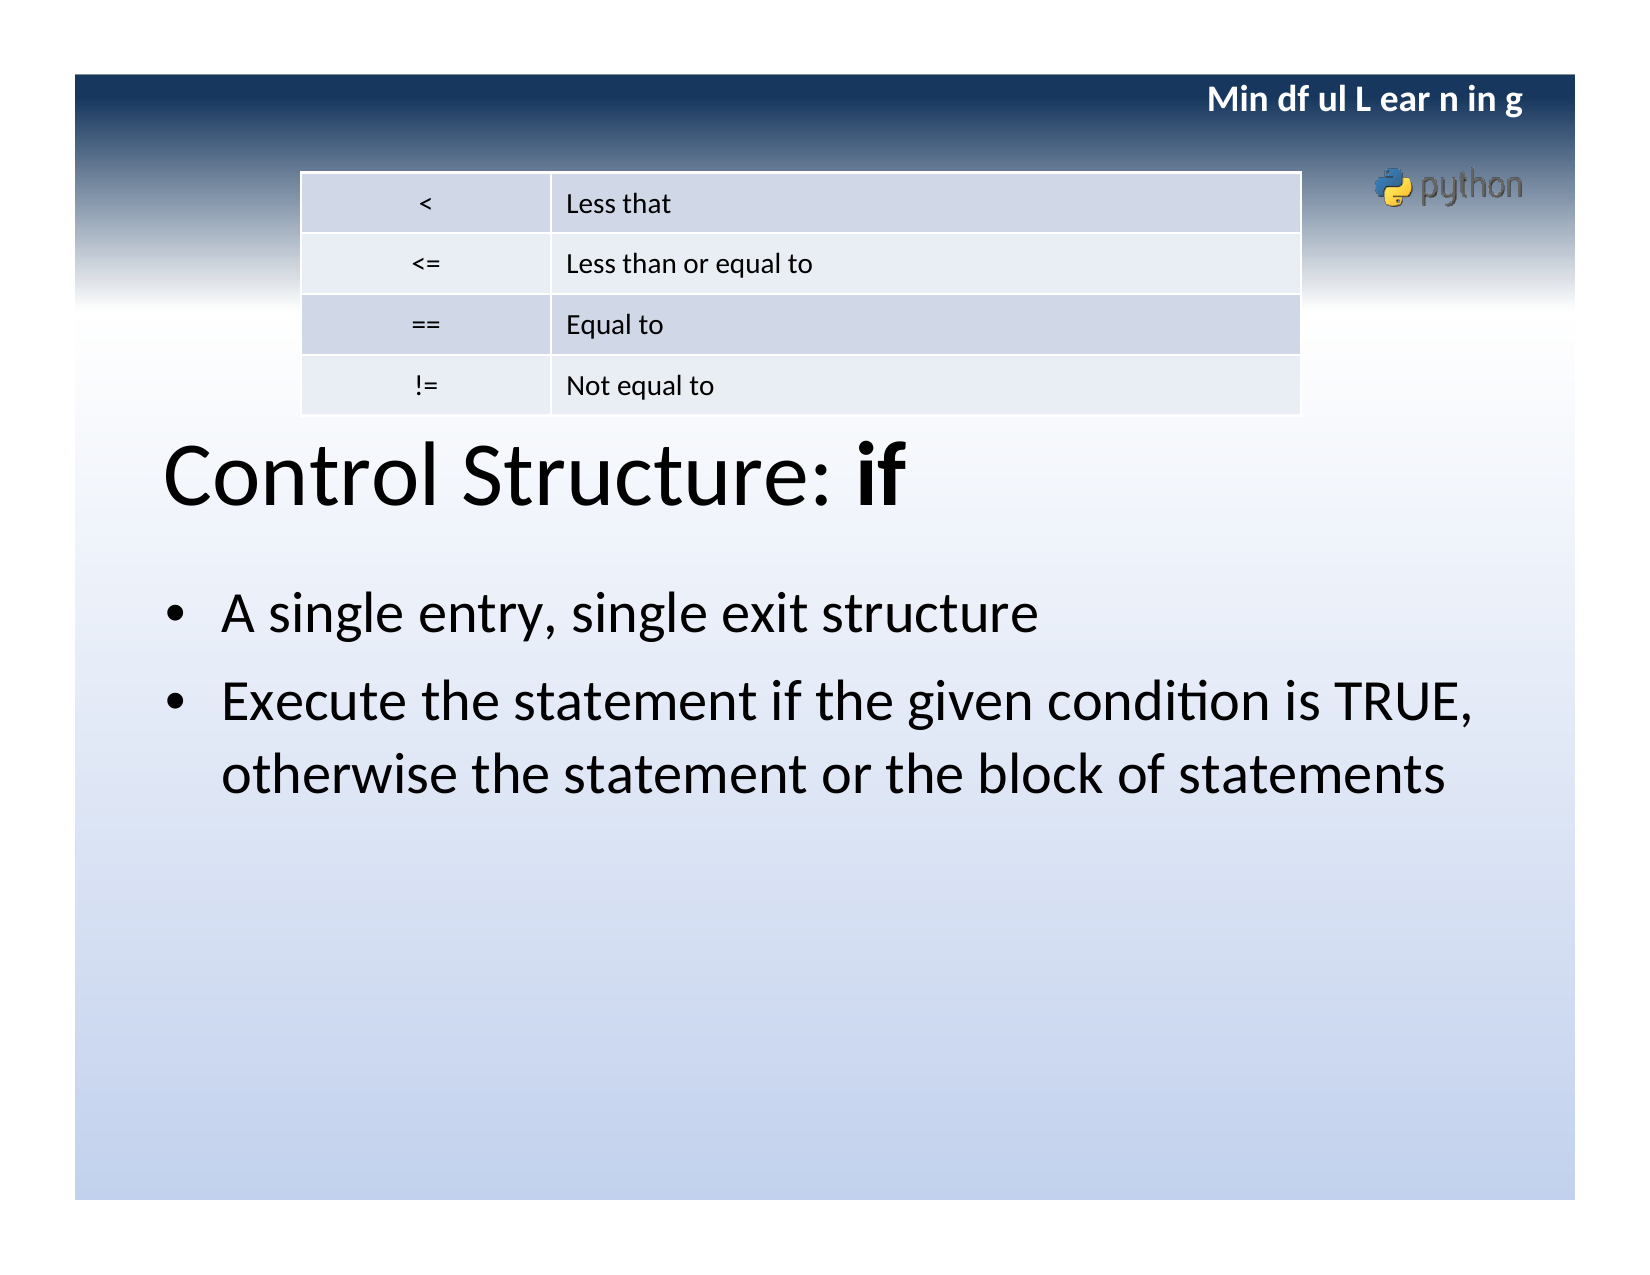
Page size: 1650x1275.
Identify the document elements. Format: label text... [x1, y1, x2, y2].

table_cell <= [302, 234, 550, 293]
subtitle Control Structure: if [163, 417, 1497, 528]
table_cell Less than or equal to [552, 234, 1300, 293]
table_cell Not equal to [552, 356, 1300, 414]
table_cell Equal to [552, 295, 1300, 354]
list Execute the statement if the given condition is TRUE, otherwise the statement or the block of statements [165, 664, 1490, 808]
table_cell == [302, 295, 550, 354]
table_cell != [302, 356, 550, 414]
list A single entry, single exit structure [165, 576, 1490, 647]
table_cell < [302, 174, 550, 232]
picture [74, 74, 1575, 1200]
table_cell Less that [552, 174, 1300, 232]
